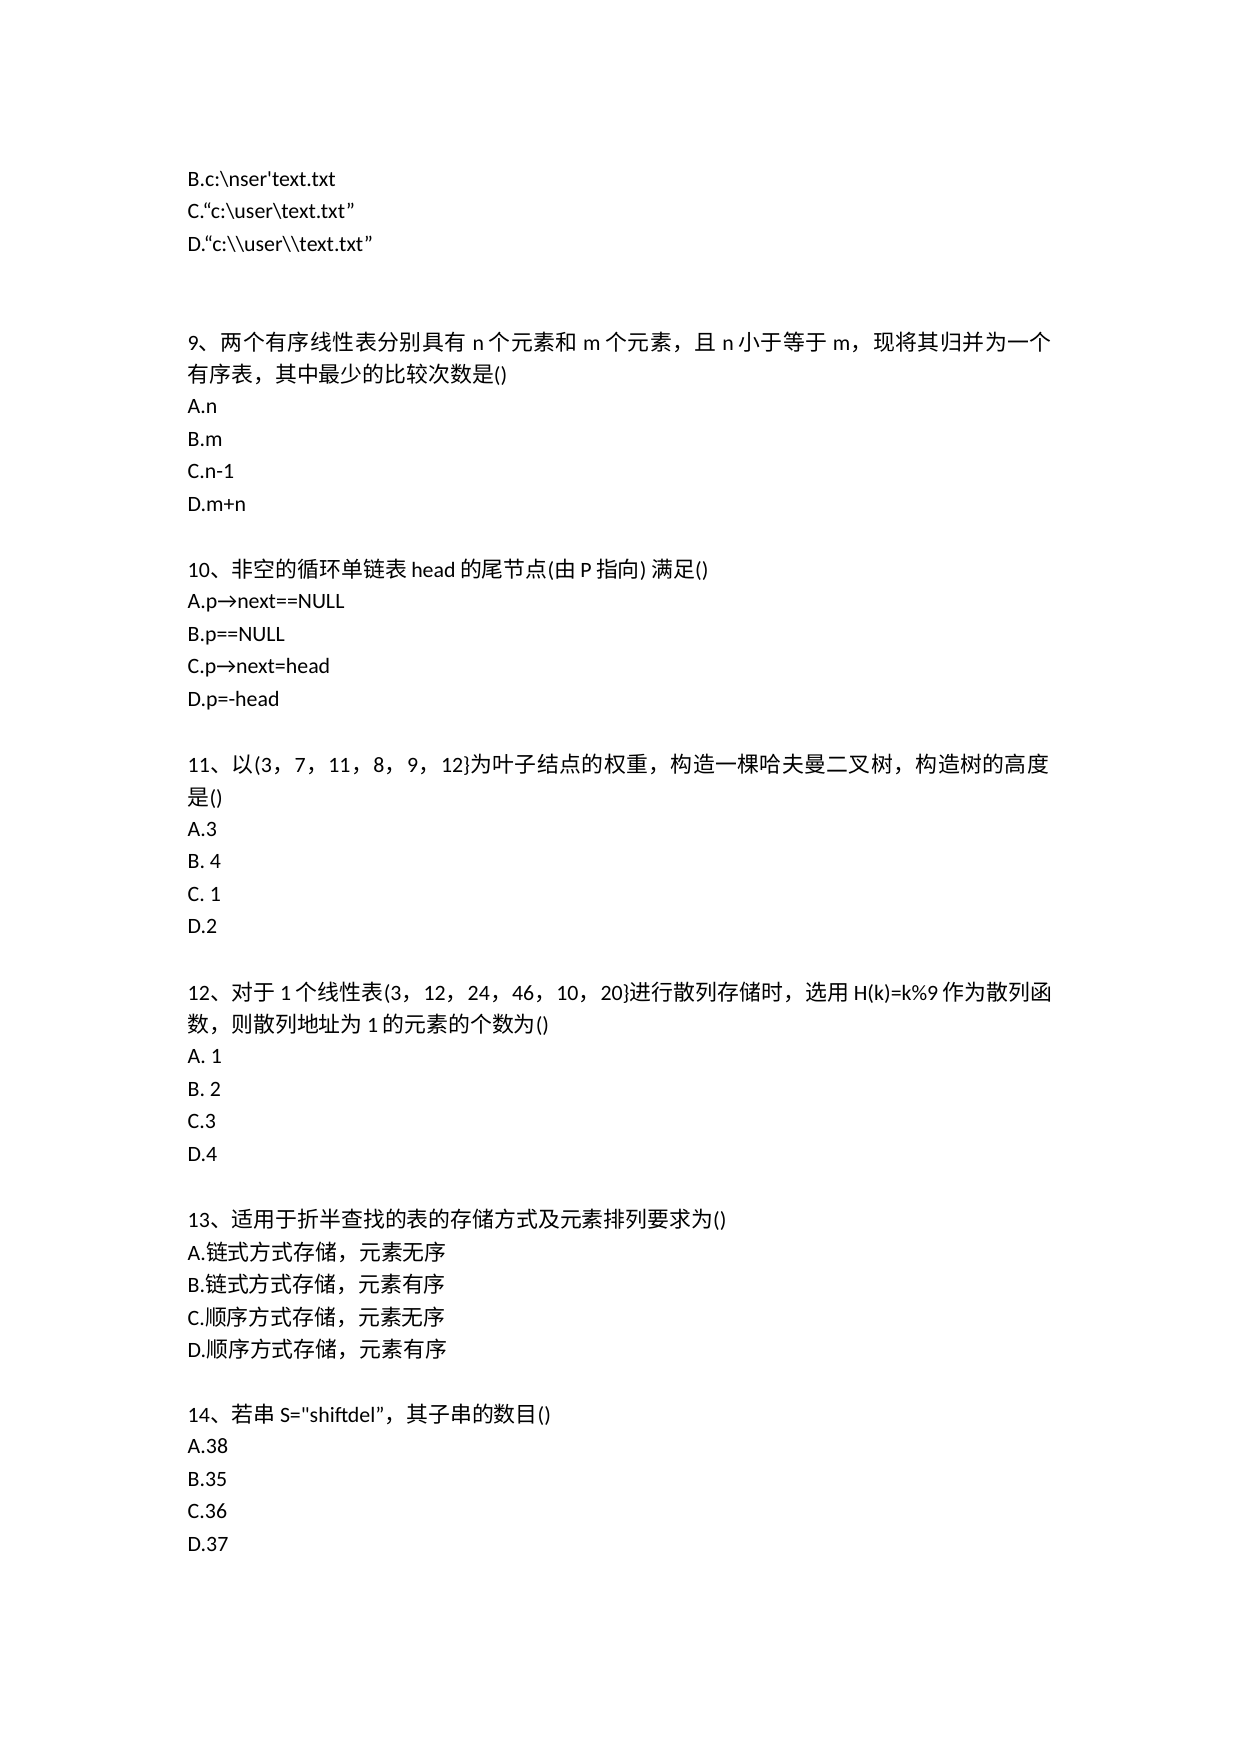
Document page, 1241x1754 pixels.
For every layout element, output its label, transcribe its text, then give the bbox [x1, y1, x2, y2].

list C.顺序方式存储，元素无序 [187, 1299, 1053, 1332]
list D.m+n [187, 487, 1053, 519]
list A.n [187, 389, 1053, 422]
list A.链式方式存储，元素无序 [187, 1234, 1053, 1267]
list 若串S="shiftdel”，其子串的数目() [187, 1397, 1053, 1429]
list 非空的循环单链表head的尾节点(由P指向) 满足() [187, 552, 1053, 584]
list A.3 [187, 812, 1053, 844]
list B. 4 [187, 844, 1053, 877]
list 适用于折半查找的表的存储方式及元素排列要求为() [187, 1202, 1053, 1234]
list D.顺序方式存储，元素有序 [187, 1332, 1053, 1364]
list D.4 [187, 1137, 1053, 1169]
list A.p→next==NULL [187, 584, 1053, 617]
list D.2 [187, 909, 1053, 942]
list C. 1 [187, 877, 1053, 909]
list B.m [187, 422, 1053, 454]
list B.c:\nser'text.txt [187, 162, 1053, 194]
list D.p=-head [187, 682, 1053, 714]
list C.3 [187, 1104, 1053, 1137]
list B. 2 [187, 1072, 1053, 1104]
list D.“c:\\user\\text.txt” [187, 227, 1053, 259]
list A. 1 [187, 1039, 1053, 1072]
list C.36 [187, 1494, 1053, 1527]
list A.38 [187, 1429, 1053, 1462]
list B.p==NULL [187, 617, 1053, 649]
list 以(3，7，11，8，9，12}为叶子结点的权重，构造一棵哈夫曼二叉树，构造树的高度是() [187, 747, 1053, 812]
list 对于1个线性表(3，12，24，46，10，20}进行散列存储时，选用H(k)=k%9作为散列函数，则散列地址为1的元素的个数为() [187, 974, 1053, 1039]
list C.p→next=head [187, 649, 1053, 682]
list B.链式方式存储，元素有序 [187, 1267, 1053, 1299]
list B.35 [187, 1462, 1053, 1494]
list C.“c:\user\text.txt” [187, 194, 1053, 227]
list C.n-1 [187, 454, 1053, 487]
list 两个有序线性表分别具有n个元素和m个元素，且n小于等于m，现将其归并为一个有序表，其中最少的比较次数是() [187, 324, 1053, 389]
list D.37 [187, 1527, 1053, 1559]
